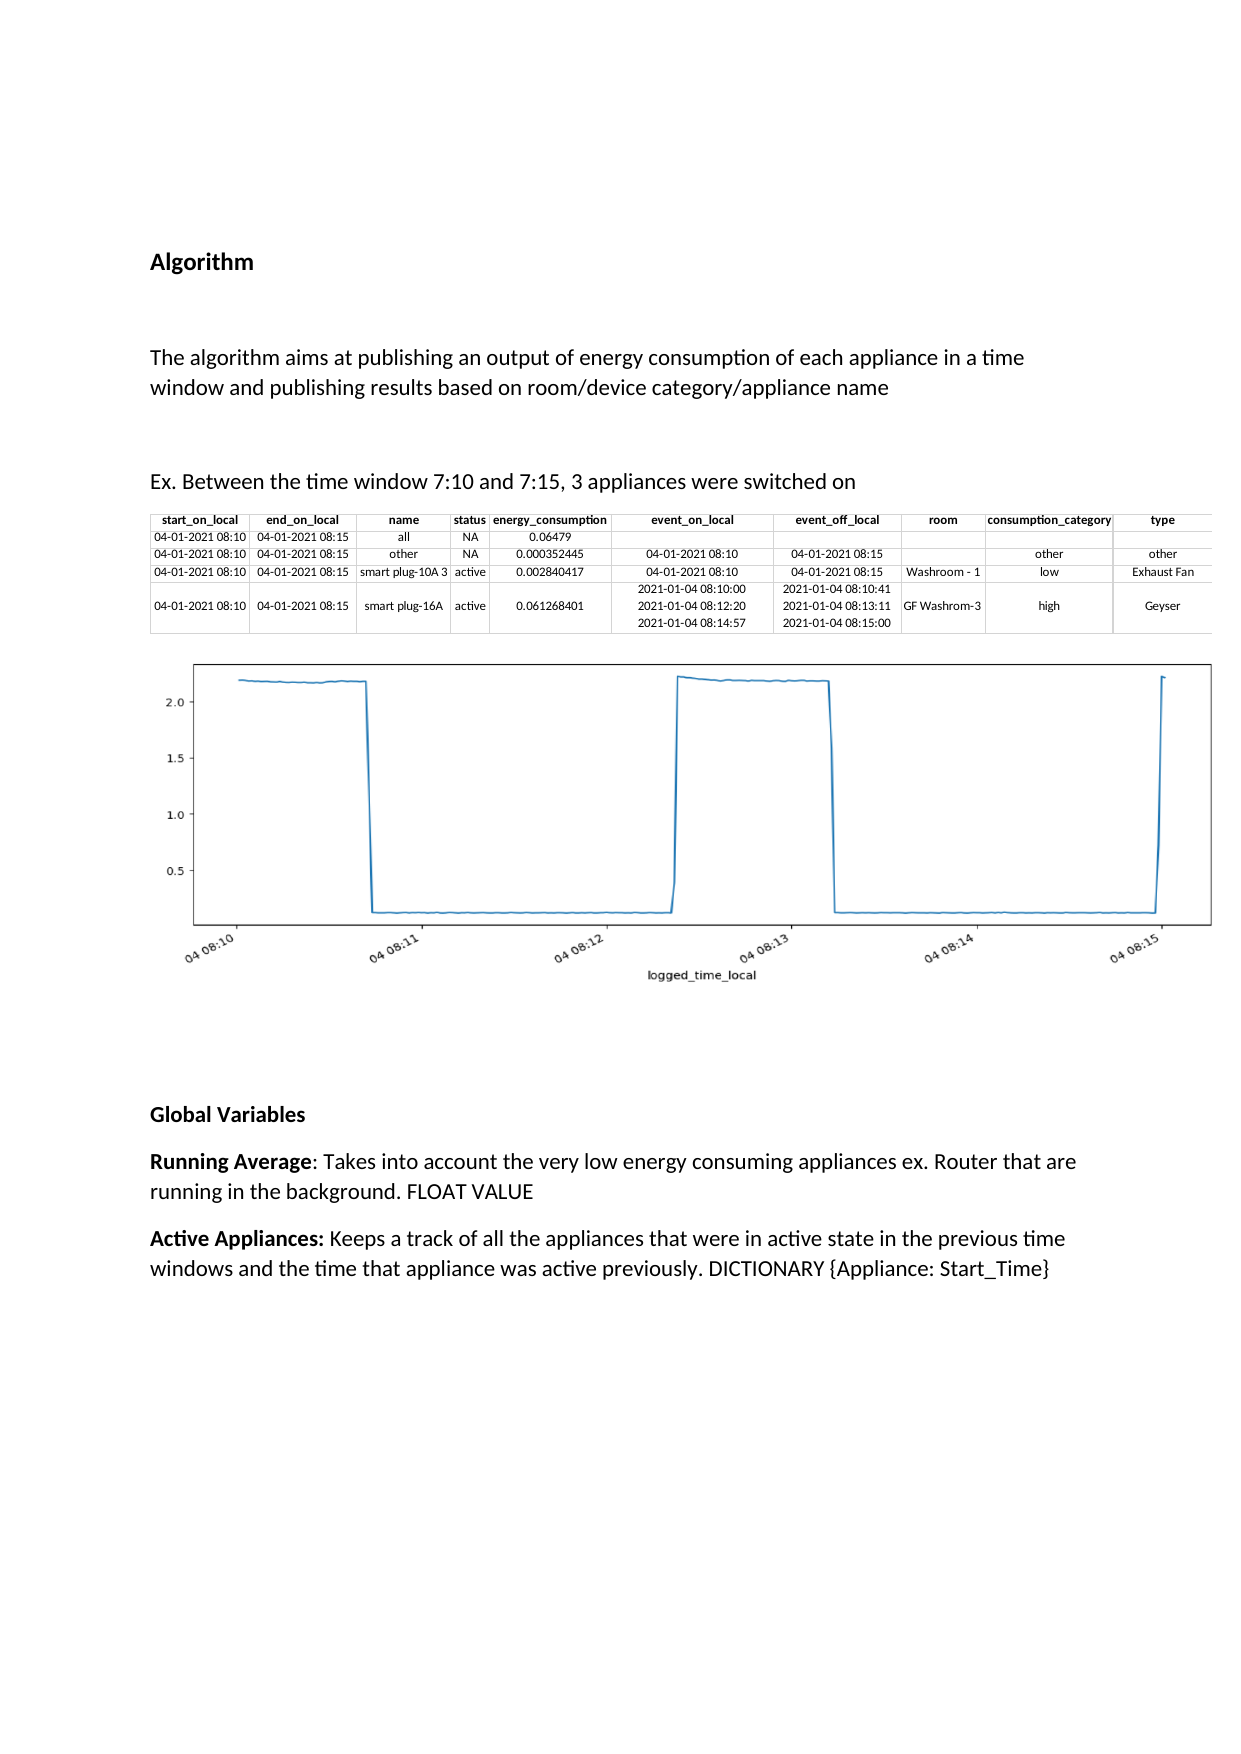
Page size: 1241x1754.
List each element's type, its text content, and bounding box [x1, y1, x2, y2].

text Global Variables [150, 1100, 1090, 1128]
text Ex. Between the time window 7:10 and 7:15, 3 appliances were switched on [150, 467, 1090, 495]
text The algorithm aims at publishing an output of energy consumption of each appliance in a time window and publishing results based on room/device category/appliance name [150, 343, 1090, 401]
text Active Appliances: Keeps a track of all the appliances that were in active state in the previous time windows and the time that appliance was active previously. DICTIONARY {Appliance: Start_Time} [150, 1224, 1090, 1282]
picture [150, 652, 1226, 988]
text Running Average: Takes into account the very low energy consuming appliances ex. Router that are running in the background. FLOAT VALUE [150, 1147, 1090, 1205]
text Algorithm [150, 246, 1090, 277]
